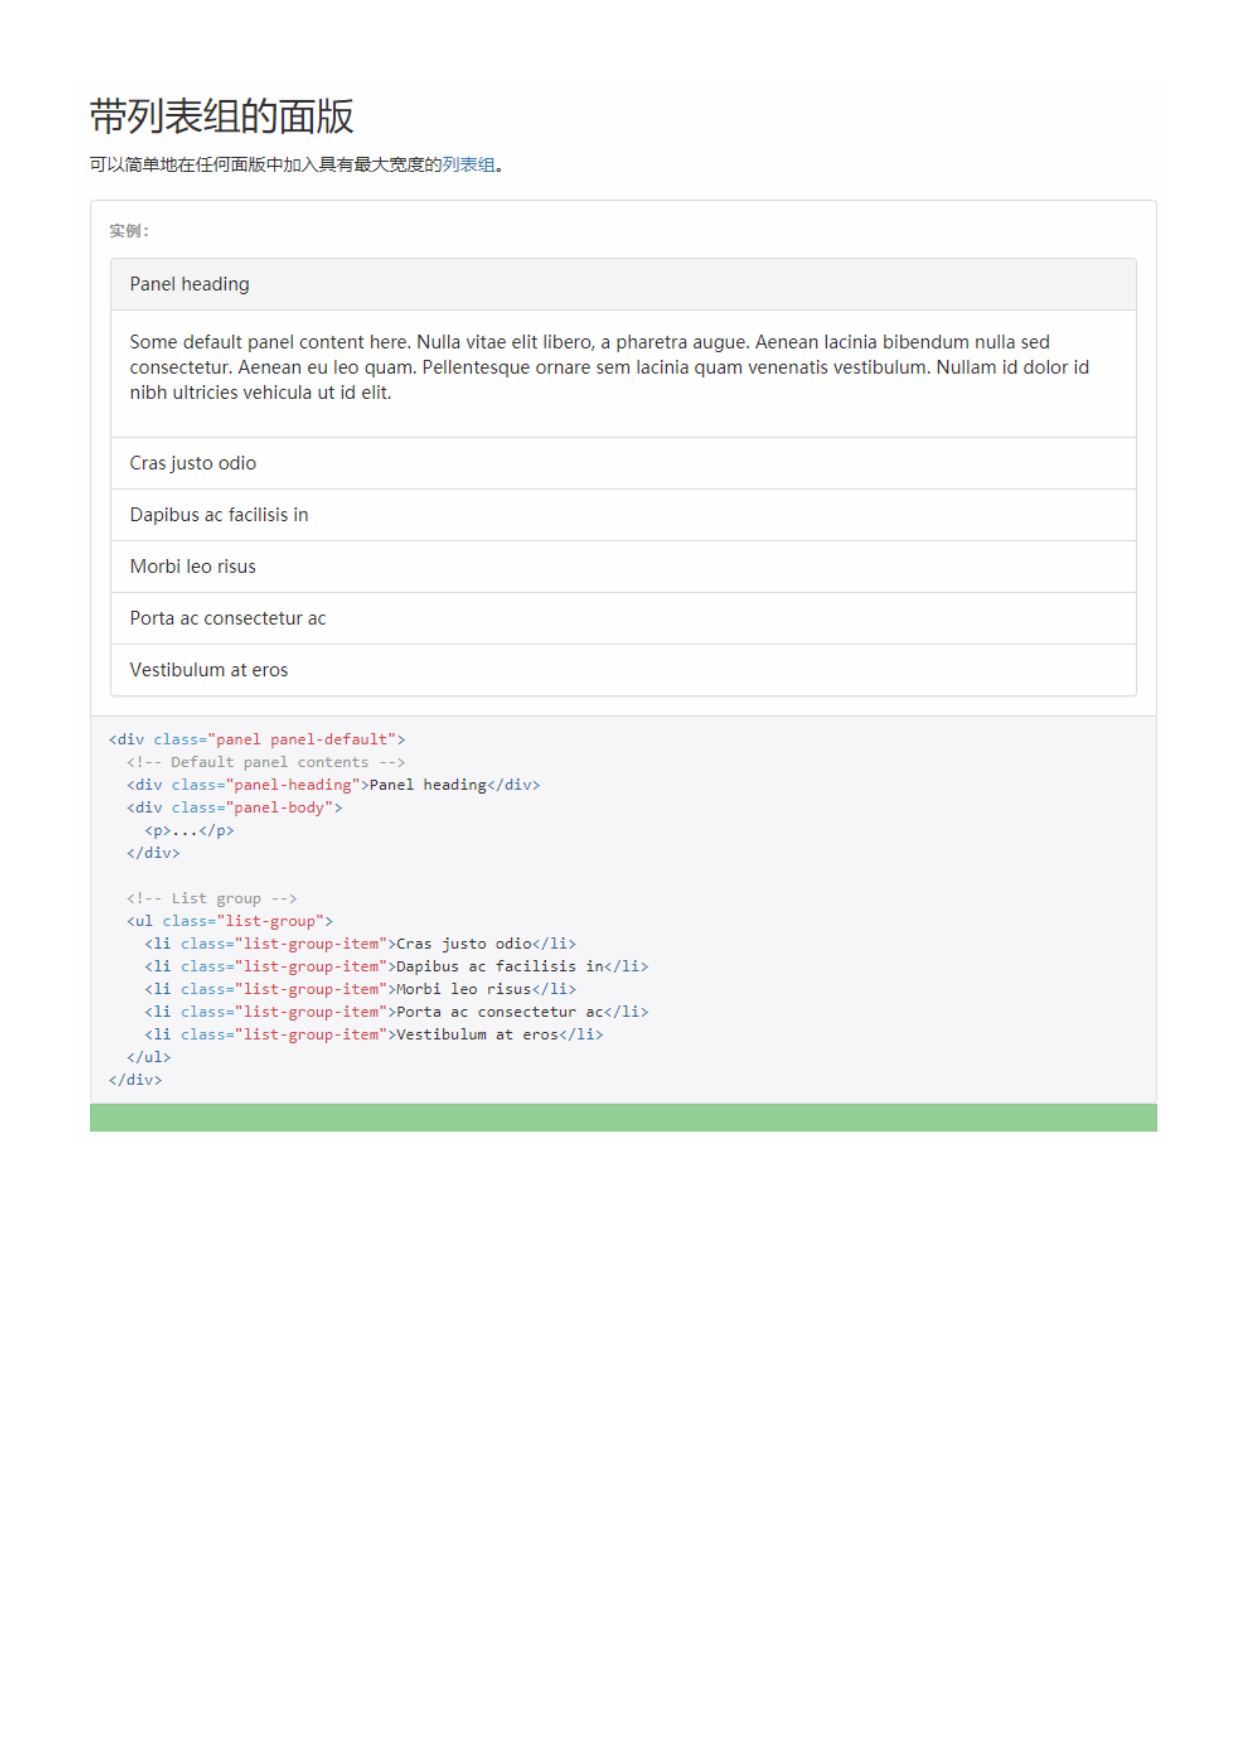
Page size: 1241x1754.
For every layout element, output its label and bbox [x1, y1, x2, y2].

picture [75, 80, 1165, 1143]
